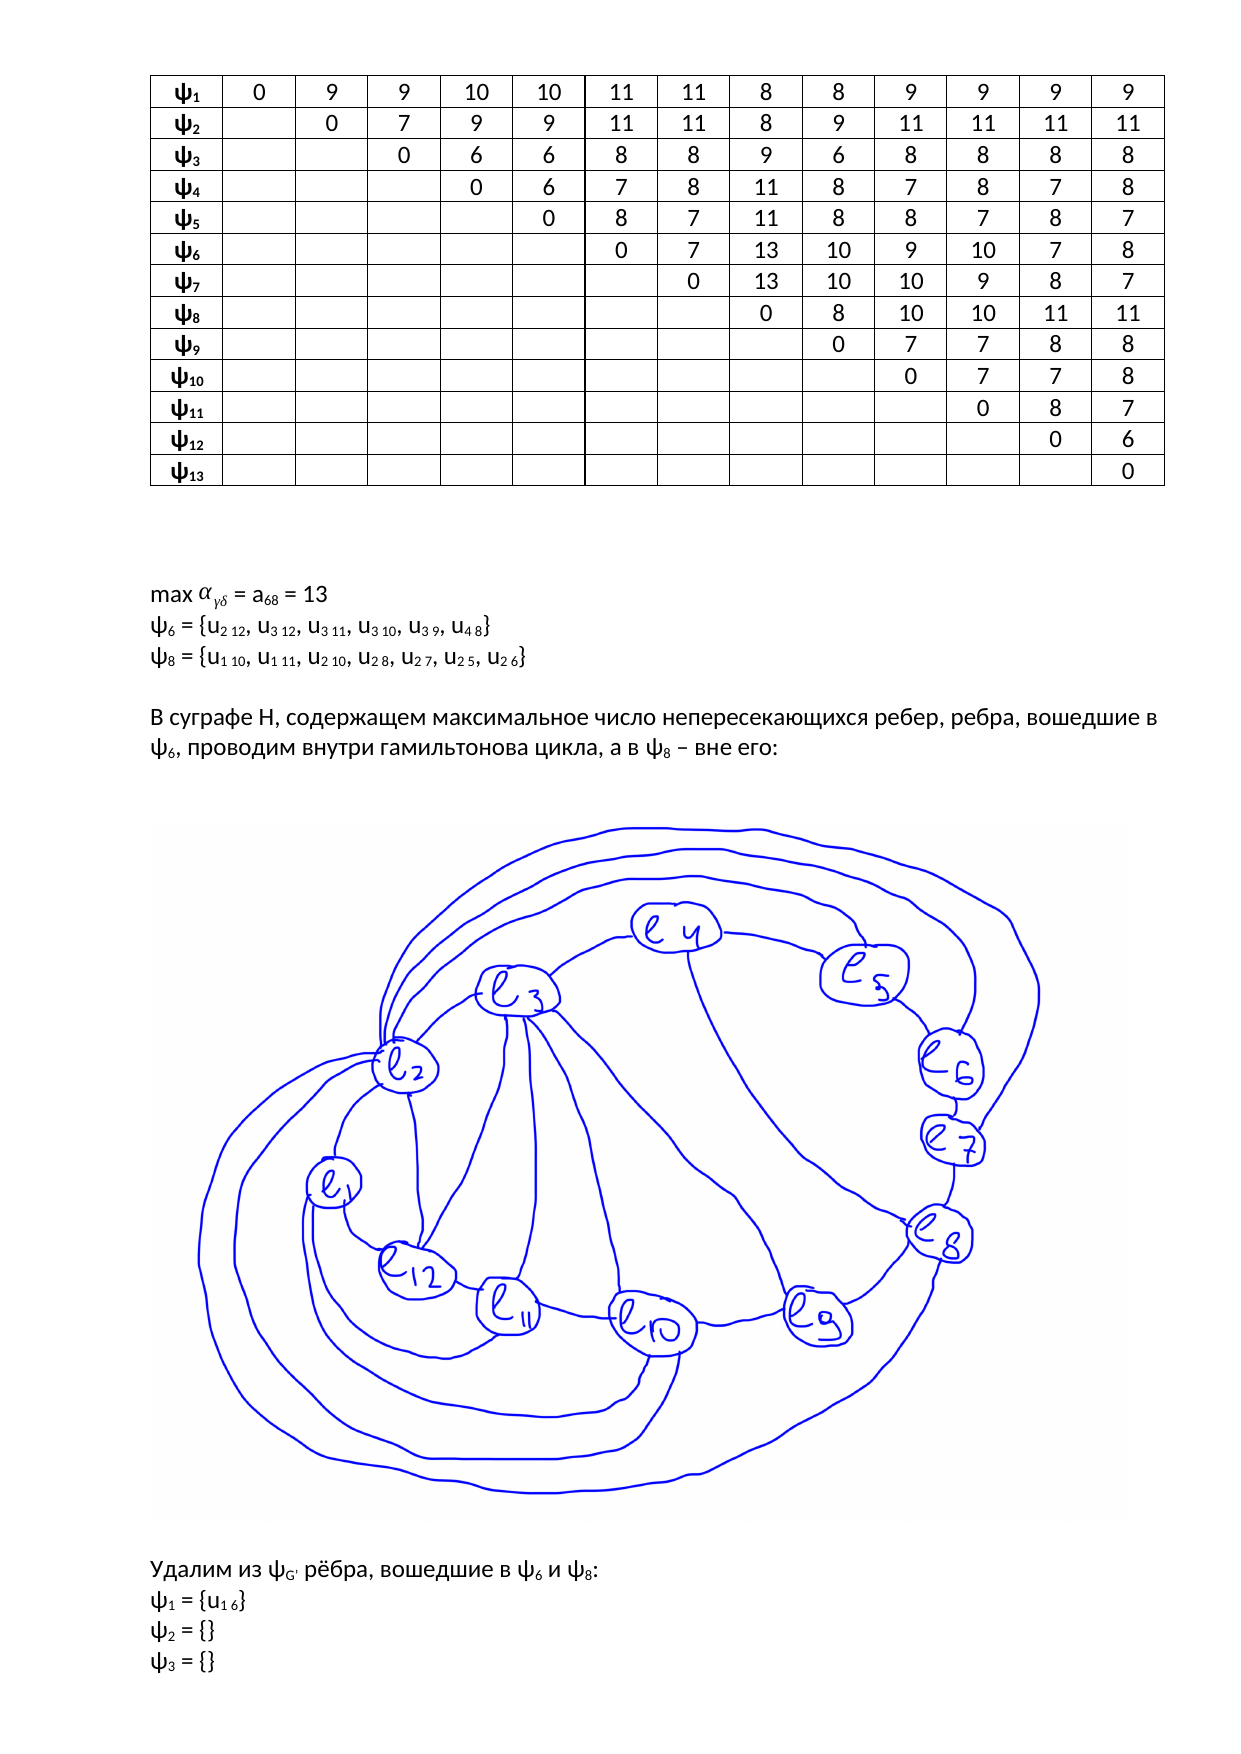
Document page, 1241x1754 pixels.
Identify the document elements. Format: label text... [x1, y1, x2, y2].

table_cell 9 [947, 265, 1019, 296]
table_cell 8 [1020, 265, 1091, 296]
table_cell [223, 171, 295, 201]
table_cell ψ2 [151, 108, 222, 138]
table_cell [441, 234, 512, 264]
table_cell [296, 392, 367, 422]
table_cell 10 [947, 297, 1019, 327]
table_cell [586, 455, 657, 485]
table_cell 11 [658, 108, 729, 138]
table_cell [441, 360, 512, 391]
table_cell 7 [658, 202, 729, 233]
table_cell [730, 392, 802, 422]
table_cell [730, 455, 802, 485]
table_cell [223, 297, 295, 327]
table_cell [513, 423, 584, 454]
table_cell [803, 360, 874, 391]
table_cell [223, 202, 295, 233]
table_cell [296, 139, 367, 170]
list Удалим из ψG’ рёбра, вошедшие в ψ6 и ψ8: ψ1 = {u1 6} [150, 1553, 1165, 1614]
table_cell ψ7 [151, 265, 222, 296]
table_cell [296, 202, 367, 233]
table_cell [368, 265, 440, 296]
table_cell [513, 455, 584, 485]
table_cell 9 [947, 76, 1019, 107]
table_cell 11 [1020, 297, 1091, 327]
table_cell 8 [658, 139, 729, 170]
table_cell 8 [1092, 171, 1164, 201]
table_cell [586, 423, 657, 454]
table_cell [730, 423, 802, 454]
table_cell [441, 329, 512, 359]
table_cell 0 [730, 297, 802, 327]
picture [150, 822, 1129, 1523]
table_cell 0 [658, 265, 729, 296]
table_cell 6 [441, 139, 512, 170]
table_cell [658, 329, 729, 359]
table_cell [368, 423, 440, 454]
table_cell 0 [513, 202, 584, 233]
table_cell [368, 171, 440, 201]
table_cell [441, 297, 512, 327]
table_cell ψ8 [151, 297, 222, 327]
table_cell 8 [1020, 329, 1091, 359]
table_cell 11 [1020, 108, 1091, 138]
list ψ2 = {} [150, 1614, 1165, 1645]
table_cell 8 [803, 171, 874, 201]
table_cell 7 [368, 108, 440, 138]
table_cell [513, 329, 584, 359]
table_cell [296, 265, 367, 296]
table_cell 11 [947, 108, 1019, 138]
table_cell 7 [1020, 171, 1091, 201]
table_cell 8 [586, 139, 657, 170]
table_cell 8 [586, 202, 657, 233]
table_cell [658, 360, 729, 391]
table_cell [586, 329, 657, 359]
table_cell 7 [1092, 202, 1164, 233]
table_cell [368, 202, 440, 233]
table_cell 8 [1020, 202, 1091, 233]
table_cell [441, 423, 512, 454]
table_cell [223, 423, 295, 454]
table_cell 9 [875, 76, 946, 107]
table_cell [296, 171, 367, 201]
table_cell ψ11 [151, 392, 222, 422]
table_cell [803, 423, 874, 454]
table_cell [875, 455, 946, 485]
table_cell [296, 297, 367, 327]
table_cell [513, 392, 584, 422]
table_cell 8 [1020, 139, 1091, 170]
table_cell [296, 360, 367, 391]
table_cell ψ1 [151, 76, 222, 107]
table_cell 11 [586, 76, 657, 107]
table_cell 0 [875, 360, 946, 391]
table_cell [730, 360, 802, 391]
table_cell [730, 329, 802, 359]
table_cell 8 [1020, 392, 1091, 422]
table_cell [223, 234, 295, 264]
table_cell [441, 392, 512, 422]
table_cell 0 [1092, 455, 1164, 485]
table_cell [586, 265, 657, 296]
table_cell [1020, 455, 1091, 485]
table_cell 9 [1092, 76, 1164, 107]
table_cell 8 [1092, 360, 1164, 391]
table_cell 8 [658, 171, 729, 201]
table_cell ψ9 [151, 329, 222, 359]
table_cell [296, 455, 367, 485]
table_cell 8 [875, 202, 946, 233]
table_cell 0 [368, 139, 440, 170]
table_cell ψ13 [151, 455, 222, 485]
table_cell 8 [803, 297, 874, 327]
table_cell [875, 392, 946, 422]
table_cell 13 [730, 265, 802, 296]
table_cell 6 [513, 139, 584, 170]
list max = a68 = 13 [150, 578, 1165, 609]
table_cell [513, 297, 584, 327]
table_cell 11 [586, 108, 657, 138]
table_cell 11 [730, 202, 802, 233]
table_cell [368, 392, 440, 422]
table_cell [223, 139, 295, 170]
table_cell 8 [947, 171, 1019, 201]
table_cell 10 [803, 265, 874, 296]
table_cell 10 [947, 234, 1019, 264]
table_cell 7 [658, 234, 729, 264]
table_cell 0 [441, 171, 512, 201]
table_cell 11 [730, 171, 802, 201]
table_cell [586, 360, 657, 391]
table_cell 8 [730, 76, 802, 107]
table_cell 0 [947, 392, 1019, 422]
table_cell 0 [803, 329, 874, 359]
table_cell [658, 392, 729, 422]
table_cell 11 [875, 108, 946, 138]
table_cell [223, 455, 295, 485]
table_cell ψ5 [151, 202, 222, 233]
table_cell ψ12 [151, 423, 222, 454]
table_cell ψ3 [151, 139, 222, 170]
table_cell 0 [223, 76, 295, 107]
table_cell 0 [1020, 423, 1091, 454]
table_cell 9 [296, 76, 367, 107]
table_cell 8 [803, 76, 874, 107]
table_cell 11 [1092, 108, 1164, 138]
table_cell [947, 423, 1019, 454]
table_cell 7 [1092, 265, 1164, 296]
table_cell 7 [1092, 392, 1164, 422]
table_cell 8 [1092, 329, 1164, 359]
table_cell [658, 455, 729, 485]
table_cell [586, 297, 657, 327]
table_cell [223, 265, 295, 296]
table_cell 7 [947, 360, 1019, 391]
table_cell [803, 392, 874, 422]
table_cell 7 [586, 171, 657, 201]
table_cell 6 [803, 139, 874, 170]
table_cell 8 [803, 202, 874, 233]
table_cell [441, 455, 512, 485]
table_cell [296, 234, 367, 264]
table_cell ψ10 [151, 360, 222, 391]
list В суграфе H, содержащем максимальное число непересекающихся ребер, ребра, вошедшие в ψ6, проводим внутри гамильтонова цикла, а в ψ8 – вне его: [150, 701, 1165, 762]
table_cell 9 [730, 139, 802, 170]
table_cell [368, 329, 440, 359]
table_cell [296, 329, 367, 359]
table_cell [368, 360, 440, 391]
table_cell [658, 423, 729, 454]
table_cell [223, 392, 295, 422]
table_cell [223, 108, 295, 138]
table_cell [803, 455, 874, 485]
table_cell 13 [730, 234, 802, 264]
table_cell 7 [947, 329, 1019, 359]
table_cell [513, 234, 584, 264]
table_cell 10 [513, 76, 584, 107]
table_cell 9 [875, 234, 946, 264]
table_cell [441, 202, 512, 233]
table_cell 9 [803, 108, 874, 138]
table_cell ψ4 [151, 171, 222, 201]
table_cell 7 [875, 171, 946, 201]
table_cell 0 [296, 108, 367, 138]
table_cell 7 [947, 202, 1019, 233]
table_cell [586, 392, 657, 422]
table_cell 8 [1092, 139, 1164, 170]
table_cell 8 [875, 139, 946, 170]
table_cell [658, 297, 729, 327]
table_cell 10 [875, 265, 946, 296]
table_cell 8 [1092, 234, 1164, 264]
table_cell 7 [875, 329, 946, 359]
table_cell 9 [513, 108, 584, 138]
table_cell [441, 265, 512, 296]
table_cell 8 [730, 108, 802, 138]
table_cell 9 [368, 76, 440, 107]
table_cell [368, 297, 440, 327]
list ψ8 = {u1 10, u1 11, u2 10, u2 8, u2 7, u2 5, u2 6} [150, 640, 1165, 670]
table_cell 8 [947, 139, 1019, 170]
table_cell 11 [1092, 297, 1164, 327]
table_cell 6 [1092, 423, 1164, 454]
table_cell ψ6 [151, 234, 222, 264]
table_cell 11 [658, 76, 729, 107]
table_cell [223, 360, 295, 391]
table_cell 10 [441, 76, 512, 107]
table_cell [223, 329, 295, 359]
list ψ6 = {u2 12, u3 12, u3 11, u3 10, u3 9, u4 8} [150, 609, 1165, 640]
table_cell [947, 455, 1019, 485]
table_cell [875, 423, 946, 454]
table_cell 10 [875, 297, 946, 327]
table_cell 7 [1020, 234, 1091, 264]
table_cell 9 [1020, 76, 1091, 107]
table_cell [513, 360, 584, 391]
table_cell 9 [441, 108, 512, 138]
table_cell [513, 265, 584, 296]
table_cell [368, 455, 440, 485]
table_cell 10 [803, 234, 874, 264]
table_cell [296, 423, 367, 454]
table_cell 7 [1020, 360, 1091, 391]
list ψ3 = {} [150, 1645, 1165, 1676]
table_cell 6 [513, 171, 584, 201]
table_cell [368, 234, 440, 264]
table_cell 0 [586, 234, 657, 264]
